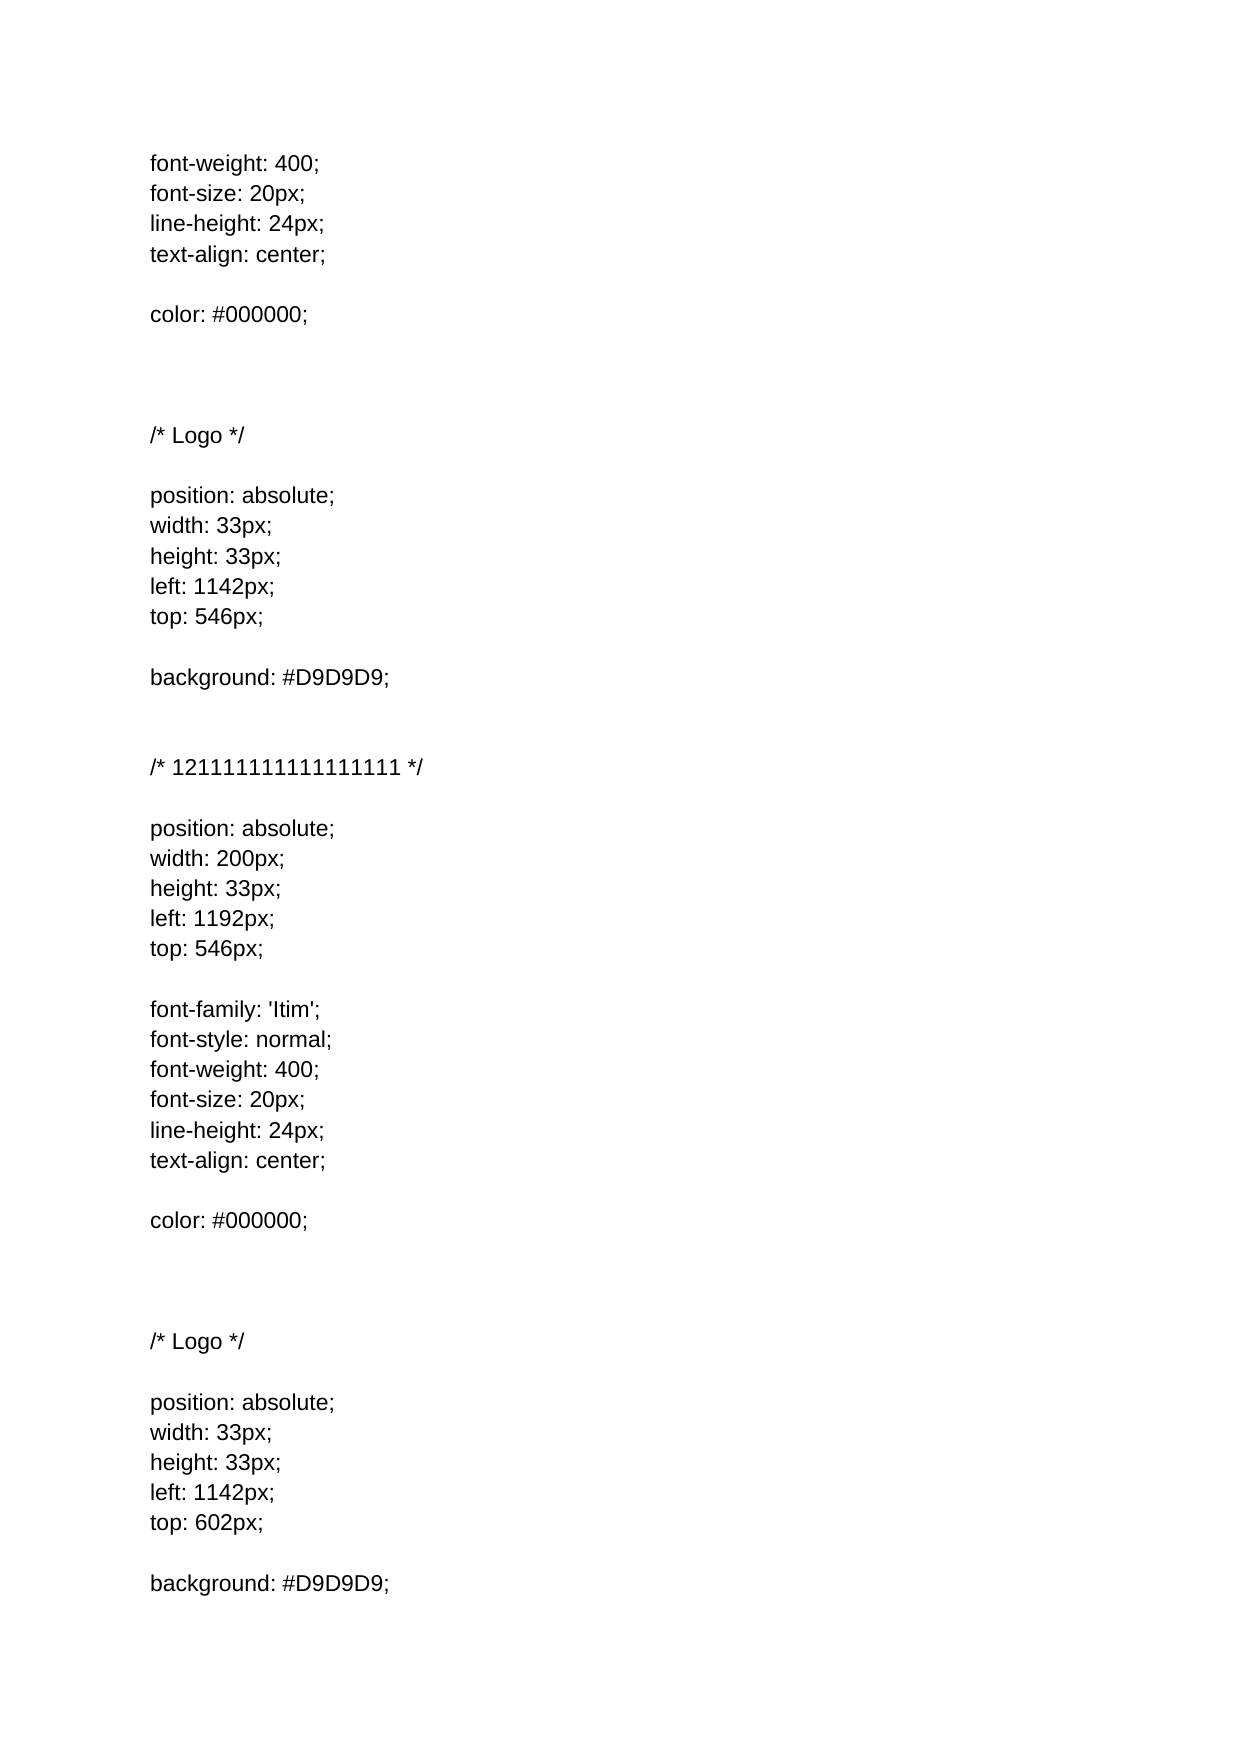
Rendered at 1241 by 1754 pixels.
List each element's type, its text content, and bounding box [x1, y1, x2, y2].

text width: 33px; [150, 512, 1090, 539]
text color: #000000; [150, 301, 1090, 327]
text top: 546px; [150, 935, 1090, 962]
text /* Logo */ [150, 422, 1090, 448]
text line-height: 24px; [150, 210, 1090, 237]
text height: 33px; [150, 875, 1090, 901]
text position: absolute; [150, 482, 1090, 509]
text font-style: normal; [150, 1026, 1090, 1052]
text width: 33px; [150, 1419, 1090, 1445]
text text-align: center; [150, 1147, 1090, 1173]
text width: 200px; [150, 845, 1090, 871]
text background: #D9D9D9; [150, 1570, 1090, 1596]
text font-weight: 400; [150, 150, 1090, 176]
text top: 546px; [150, 603, 1090, 629]
text position: absolute; [150, 1388, 1090, 1415]
text left: 1192px; [150, 905, 1090, 932]
text top: 602px; [150, 1509, 1090, 1536]
text position: absolute; [150, 814, 1090, 841]
text height: 33px; [150, 1449, 1090, 1475]
text left: 1142px; [150, 1479, 1090, 1506]
text line-height: 24px; [150, 1117, 1090, 1143]
text font-weight: 400; [150, 1056, 1090, 1083]
text font-size: 20px; [150, 180, 1090, 207]
text height: 33px; [150, 543, 1090, 569]
text color: #000000; [150, 1207, 1090, 1234]
text font-size: 20px; [150, 1086, 1090, 1113]
text font-family: 'Itim'; [150, 996, 1090, 1022]
text left: 1142px; [150, 573, 1090, 599]
text text-align: center; [150, 241, 1090, 267]
text background: #D9D9D9; [150, 663, 1090, 690]
text /* 121111111111111111 */ [150, 754, 1090, 781]
text /* Logo */ [150, 1328, 1090, 1354]
